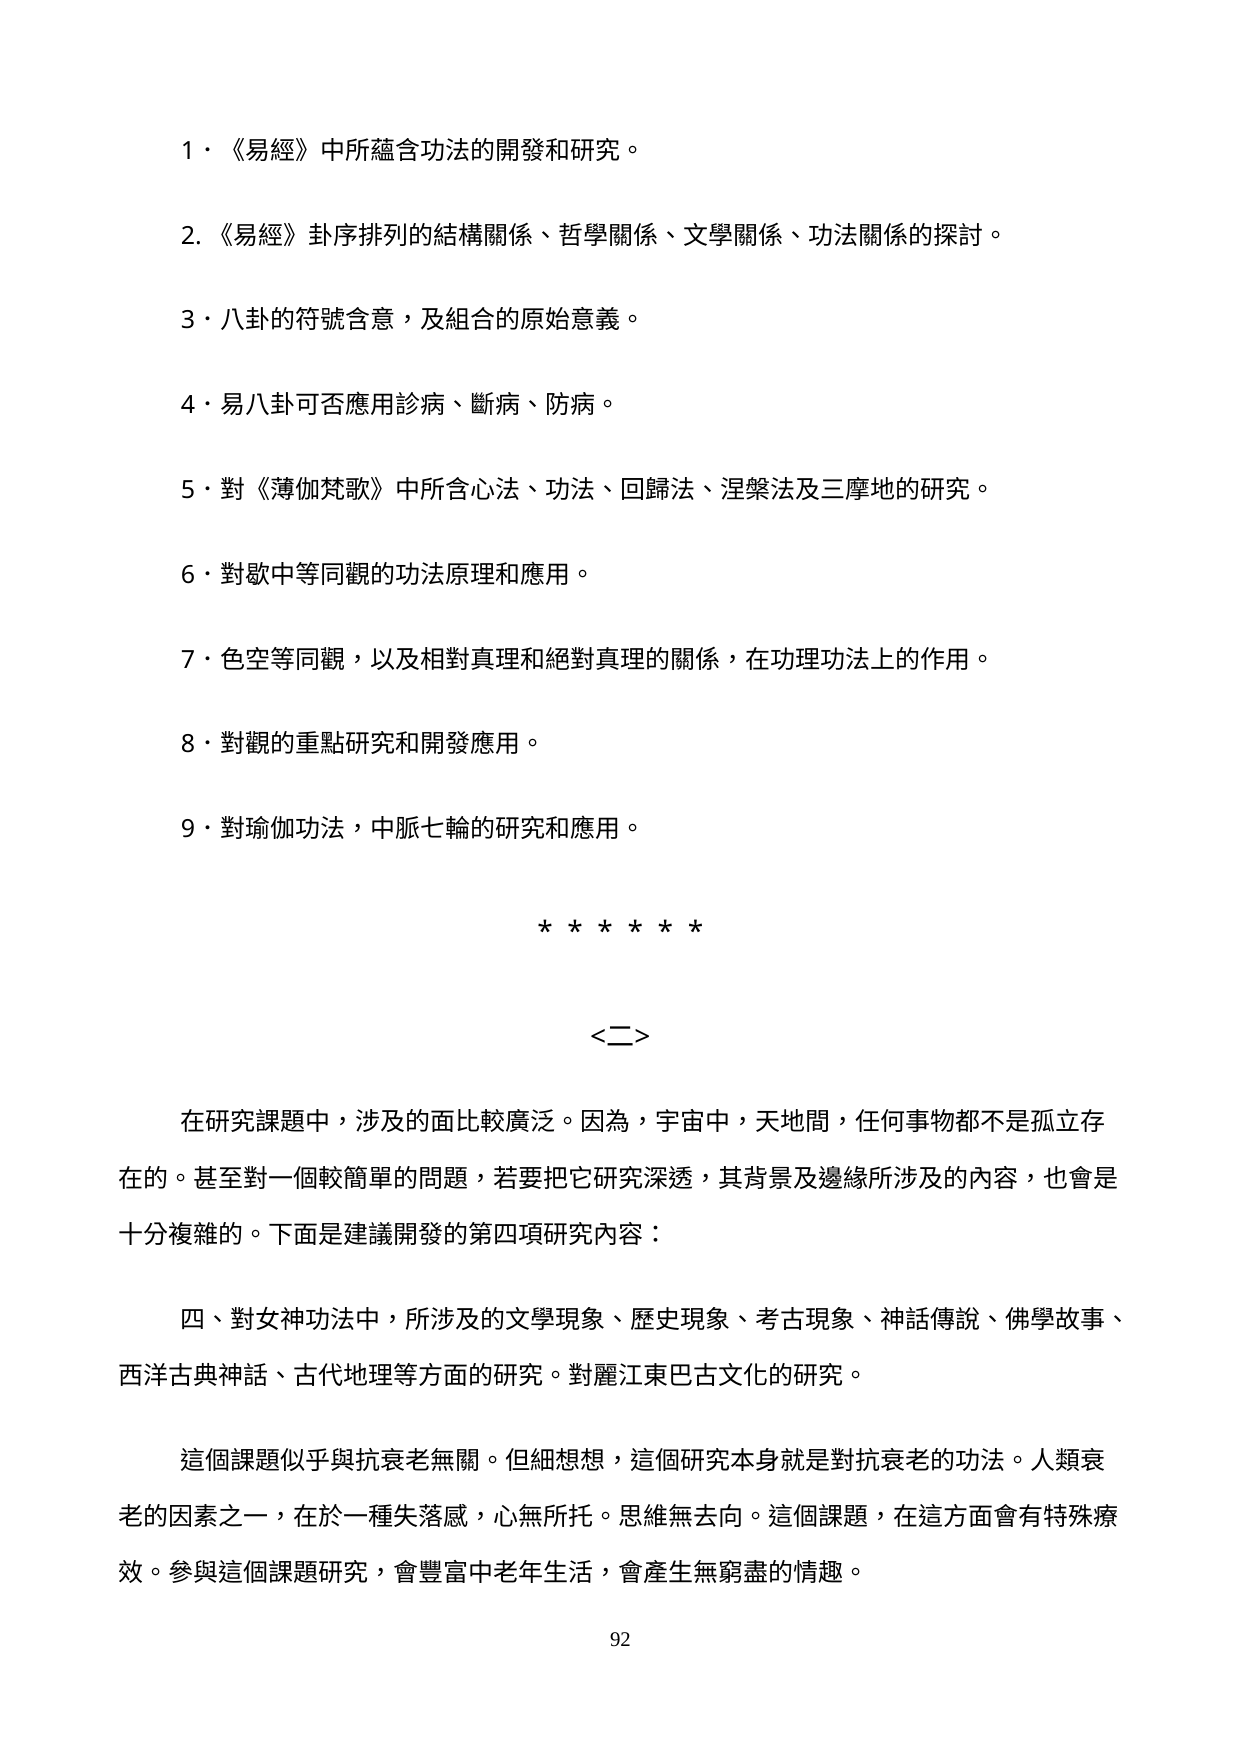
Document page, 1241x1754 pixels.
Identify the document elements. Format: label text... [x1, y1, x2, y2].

text 這個課題似乎與抗衰老無關。但細想想，這個研究本身就是對抗衰老的功法。人類衰老的因素之一，在於一種失落感，心無所托。思維無去向。這個課題，在這方面會有特殊療效。參與這個課題研究，會豐富中老年生活，會產生無窮盡的情趣。 [118, 1439, 1122, 1589]
text 5．對《薄伽梵歌》中所含心法、功法、回歸法、涅槃法及三摩地的研究。 [118, 469, 1122, 506]
text 2. 《易經》卦序排列的結構關係、哲學關係、文學關係、功法關係的探討。 [118, 214, 1122, 252]
text <二> [118, 997, 1122, 1072]
text 在研究課題中，涉及的面比較廣泛。因為，宇宙中，天地間，任何事物都不是孤立存在的。甚至對一個較簡單的問題，若要把它研究深透，其背景及邊緣所涉及的內容，也會是十分複雜的。下面是建議開發的第四項研究內容： [118, 1101, 1122, 1251]
text 四、對女神功法中，所涉及的文學現象、歷史現象、考古現象、神話傳說、佛學故事、西洋古典神話、古代地理等方面的研究。對麗江東巴古文化的研究。 [118, 1298, 1122, 1392]
text 8．對觀的重點研究和開發應用。 [118, 723, 1122, 761]
text 7．色空等同觀，以及相對真理和絕對真理的關係，在功理功法上的作用。 [118, 638, 1122, 676]
text 4．易八卦可否應用診病、斷病、防病。 [118, 384, 1122, 422]
text 6．對歇中等同觀的功法原理和應用。 [118, 554, 1122, 591]
text 3．八卦的符號含意，及組合的原始意義。 [118, 299, 1122, 337]
text 9．對瑜伽功法，中脈七輪的研究和應用。 [118, 808, 1122, 846]
text 1．《易經》中所蘊含功法的開發和研究。 [118, 130, 1122, 167]
text * * * * * * [118, 893, 1122, 968]
